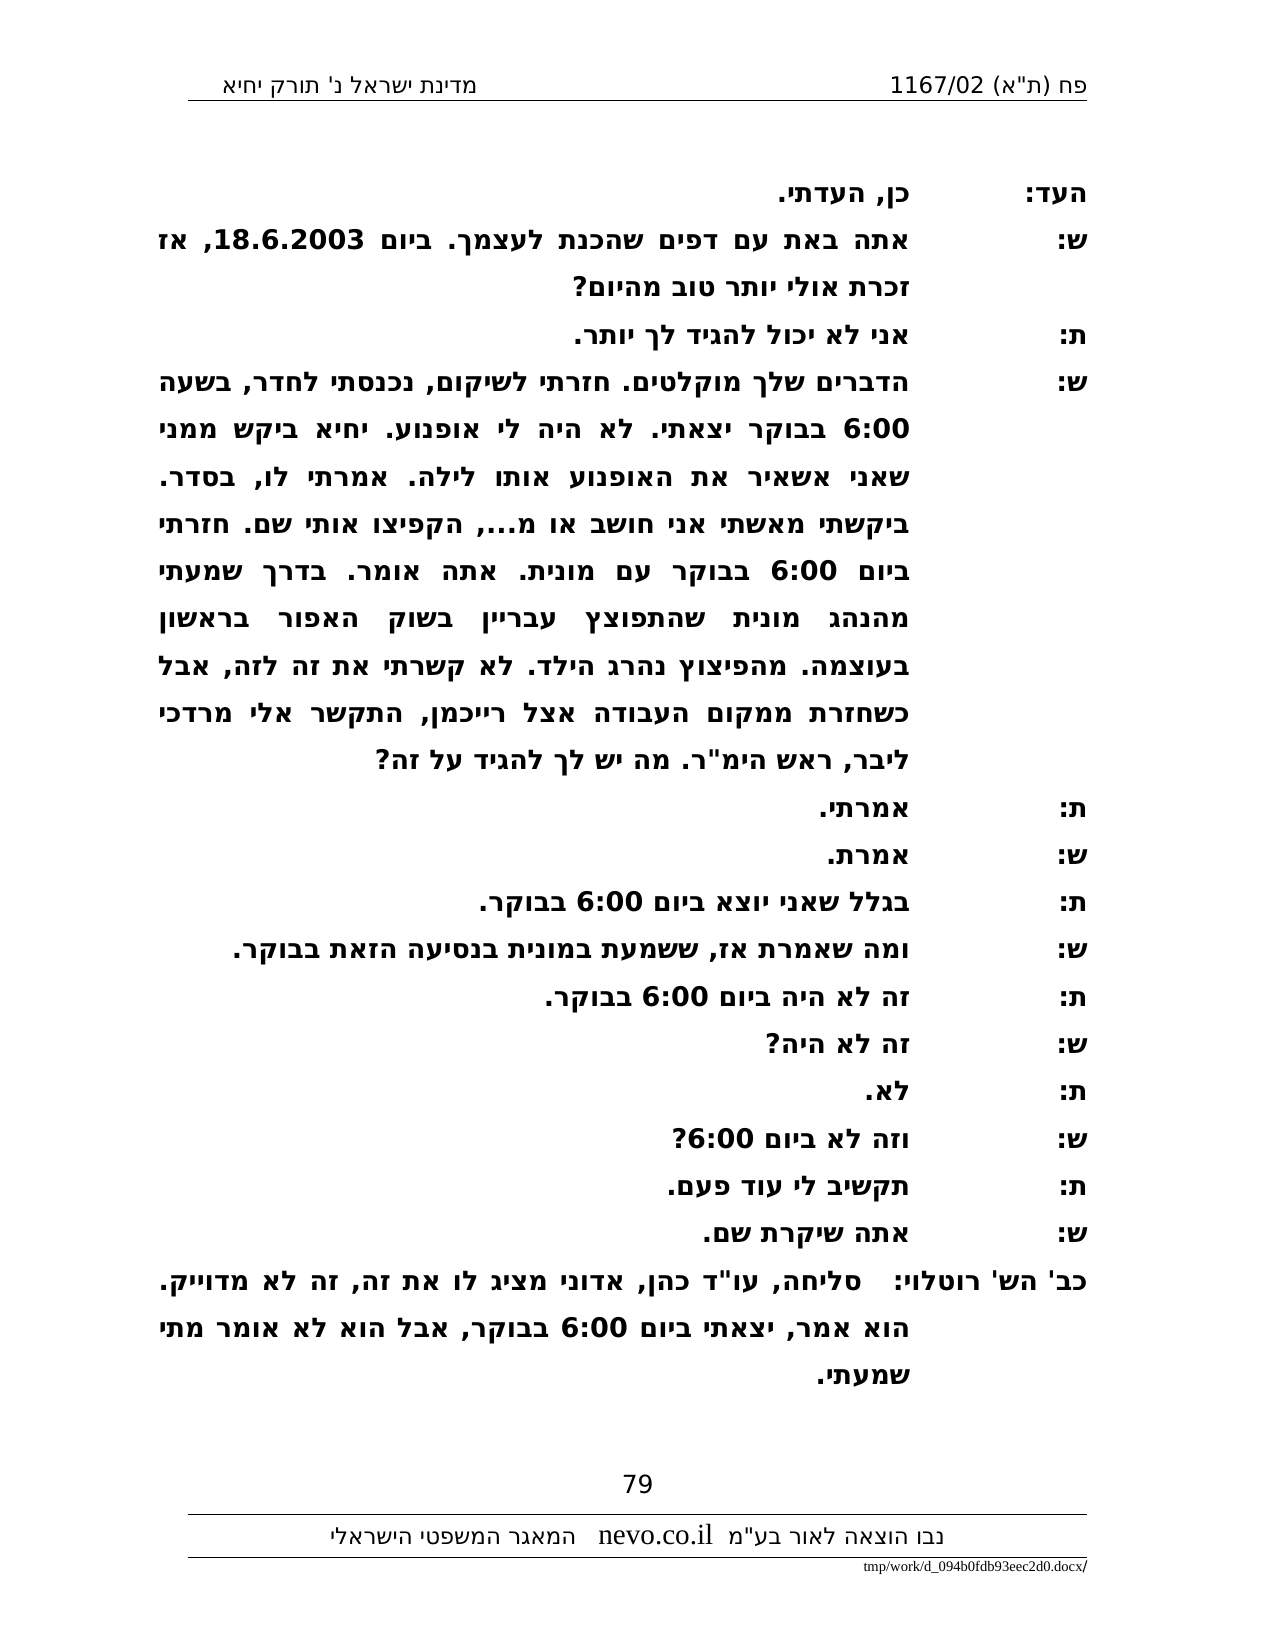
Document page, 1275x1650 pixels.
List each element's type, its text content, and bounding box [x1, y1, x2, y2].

text ש: אתה שיקרת שם. [158, 1218, 1087, 1249]
text ש: זה לא היה? [158, 1028, 1087, 1060]
text ת: זה לא היה ביום 6:00 בבוקר. [158, 981, 1087, 1013]
text ת: אני לא יכול להגיד לך יותר. [158, 319, 1087, 351]
text כב' הש' רוטלוי: סליחה, עו"ד כהן, אדוני מציג לו את זה, זה לא מדוייק. הוא אמר, יצאתי ביום 6:00 בבוקר, אבל הוא לא אומר מתי שמעתי. [158, 1265, 1087, 1391]
text ש: וזה לא ביום 6:00? [158, 1123, 1087, 1154]
text ת: בגלל שאני יוצא ביום 6:00 בבוקר. [158, 887, 1087, 918]
text ש: אמרת. [158, 839, 1087, 871]
text ת: לא. [158, 1076, 1087, 1107]
text ש: אתה באת עם דפים שהכנת לעצמך. ביום 18.6.2003, אז זכרת אולי יותר טוב מהיום? [158, 224, 1087, 303]
text ת: תקשיב לי עוד פעם. [158, 1170, 1087, 1202]
text ת: אמרתי. [158, 792, 1087, 823]
text ש: ומה שאמרת אז, ששמעת במונית בנסיעה הזאת בבוקר. [158, 934, 1087, 965]
text העד: כן, העדתי. [158, 177, 1087, 209]
text ש: הדברים שלך מוקלטים. חזרתי לשיקום, נכנסתי לחדר, בשעה 6:00 בבוקר יצאתי. לא היה לי אופנוע. יחיא ביקש ממני שאני אשאיר את האופנוע אותו לילה. אמרתי לו, בסדר. ביקשתי מאשתי אני חושב או מ..., הקפיצו אותי שם. חזרתי ביום 6:00 בבוקר עם מונית. אתה אומר. בדרך שמעתי מהנהג מונית שהתפוצץ עבריין בשוק האפור בראשון בעוצמה. מהפיצוץ נהרג הילד. לא קשרתי את זה לזה, אבל כשחזרת ממקום העבודה אצל רייכמן, התקשר אלי מרדכי ליבר, ראש הימ"ר. מה יש לך להגיד על זה? [158, 366, 1087, 776]
